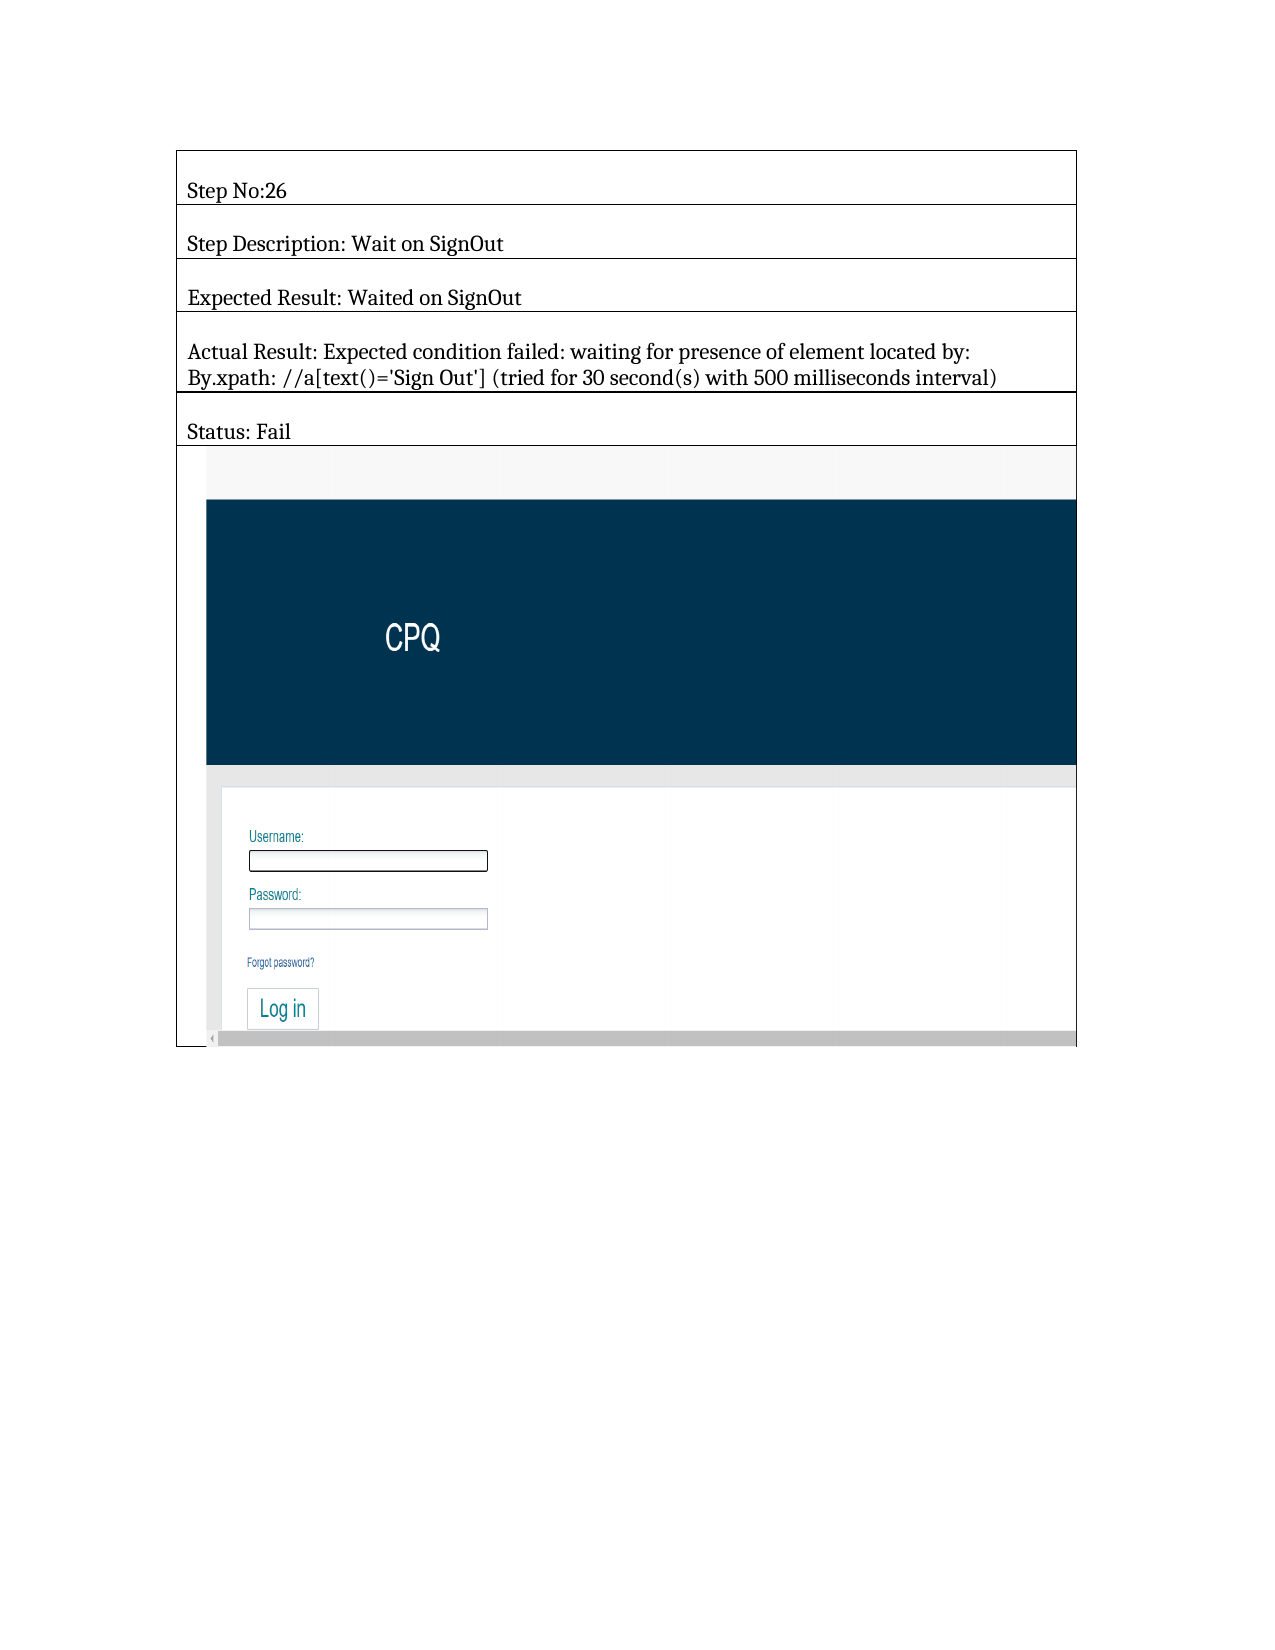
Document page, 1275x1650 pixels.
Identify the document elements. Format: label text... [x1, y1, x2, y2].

table_cell Step Description: Wait on SignOut [177, 205, 1076, 257]
table_cell [177, 446, 206, 1046]
table_header Step No:26 [177, 151, 1076, 204]
table_cell Status: Fail [177, 393, 1076, 445]
table_cell Actual Result: Expected condition failed: waiting for presence of element located by: By.xpath: //a[text()='Sign Out'] (tried for 30 second(s) with 500 milliseconds interval) [177, 312, 1076, 391]
table_cell Expected Result: Waited on SignOut [177, 259, 1076, 311]
picture [206, 446, 1077, 1047]
